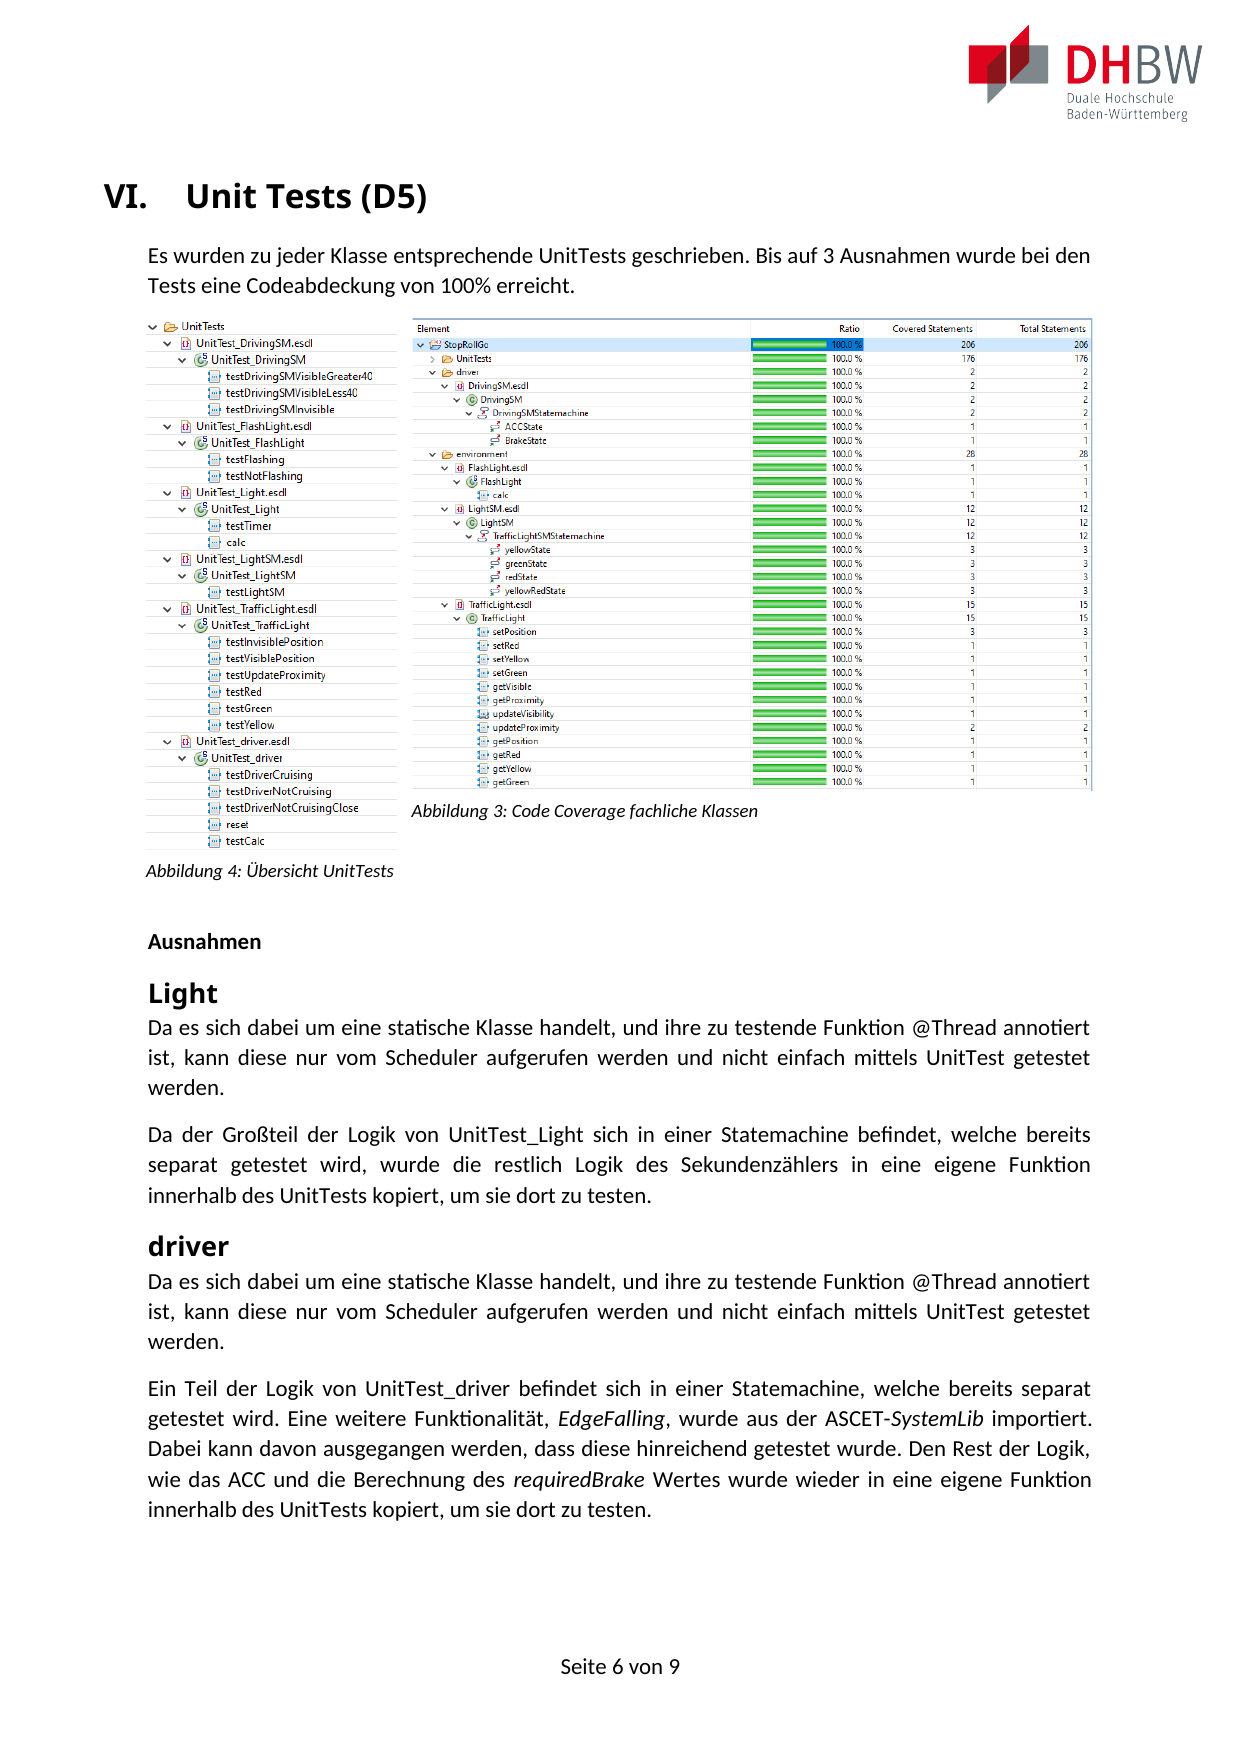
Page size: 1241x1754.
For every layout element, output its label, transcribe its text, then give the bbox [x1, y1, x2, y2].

text Ein Teil der Logik von UnitTest_driver befindet sich in einer Statemachine, welche bereits separat getestet wird. Eine weitere Funktionalität, EdgeFalling, wurde aus der ASCET-SystemLib importiert. Dabei kann davon ausgegangen werden, dass diese hinreichend getestet wurde. Den Rest der Logik, wie das ACC und die Berechnung des requiredBrake Wertes wurde wieder in eine eigene Funktion innerhalb des UnitTests kopiert, um sie dort zu testen. [148, 1374, 1093, 1523]
text Ausnahmen [148, 927, 1093, 955]
subtitle Unit Tests (D5) [148, 173, 1093, 218]
text Es wurden zu jeder Klasse entsprechende UnitTests geschrieben. Bis auf 3 Ausnahmen wurde bei den Tests eine Codeabdeckung von 100% erreicht. [148, 241, 1093, 299]
picture [145, 318, 398, 850]
picture [412, 318, 1093, 791]
text Light Da es sich dabei um eine statische Klasse handelt, und ihre zu testende Funktion @Thread annotiert ist, kann diese nur vom Scheduler aufgerufen werden und nicht einfach mittels UnitTest getestet werden. [148, 974, 1093, 1102]
text Da der Großteil der Logik von UnitTest_Light sich in einer Statemachine befindet, welche bereits separat getestet wird, wurde die restlich Logik des Sekundenzählers in eine eigene Funktion innerhalb des UnitTests kopiert, um sie dort zu testen. [148, 1120, 1093, 1209]
text driver Da es sich dabei um eine statische Klasse handelt, und ihre zu testende Funktion @Thread annotiert ist, kann diese nur vom Scheduler aufgerufen werden und nicht einfach mittels UnitTest getestet werden. [148, 1228, 1093, 1355]
picture [968, 25, 1208, 122]
